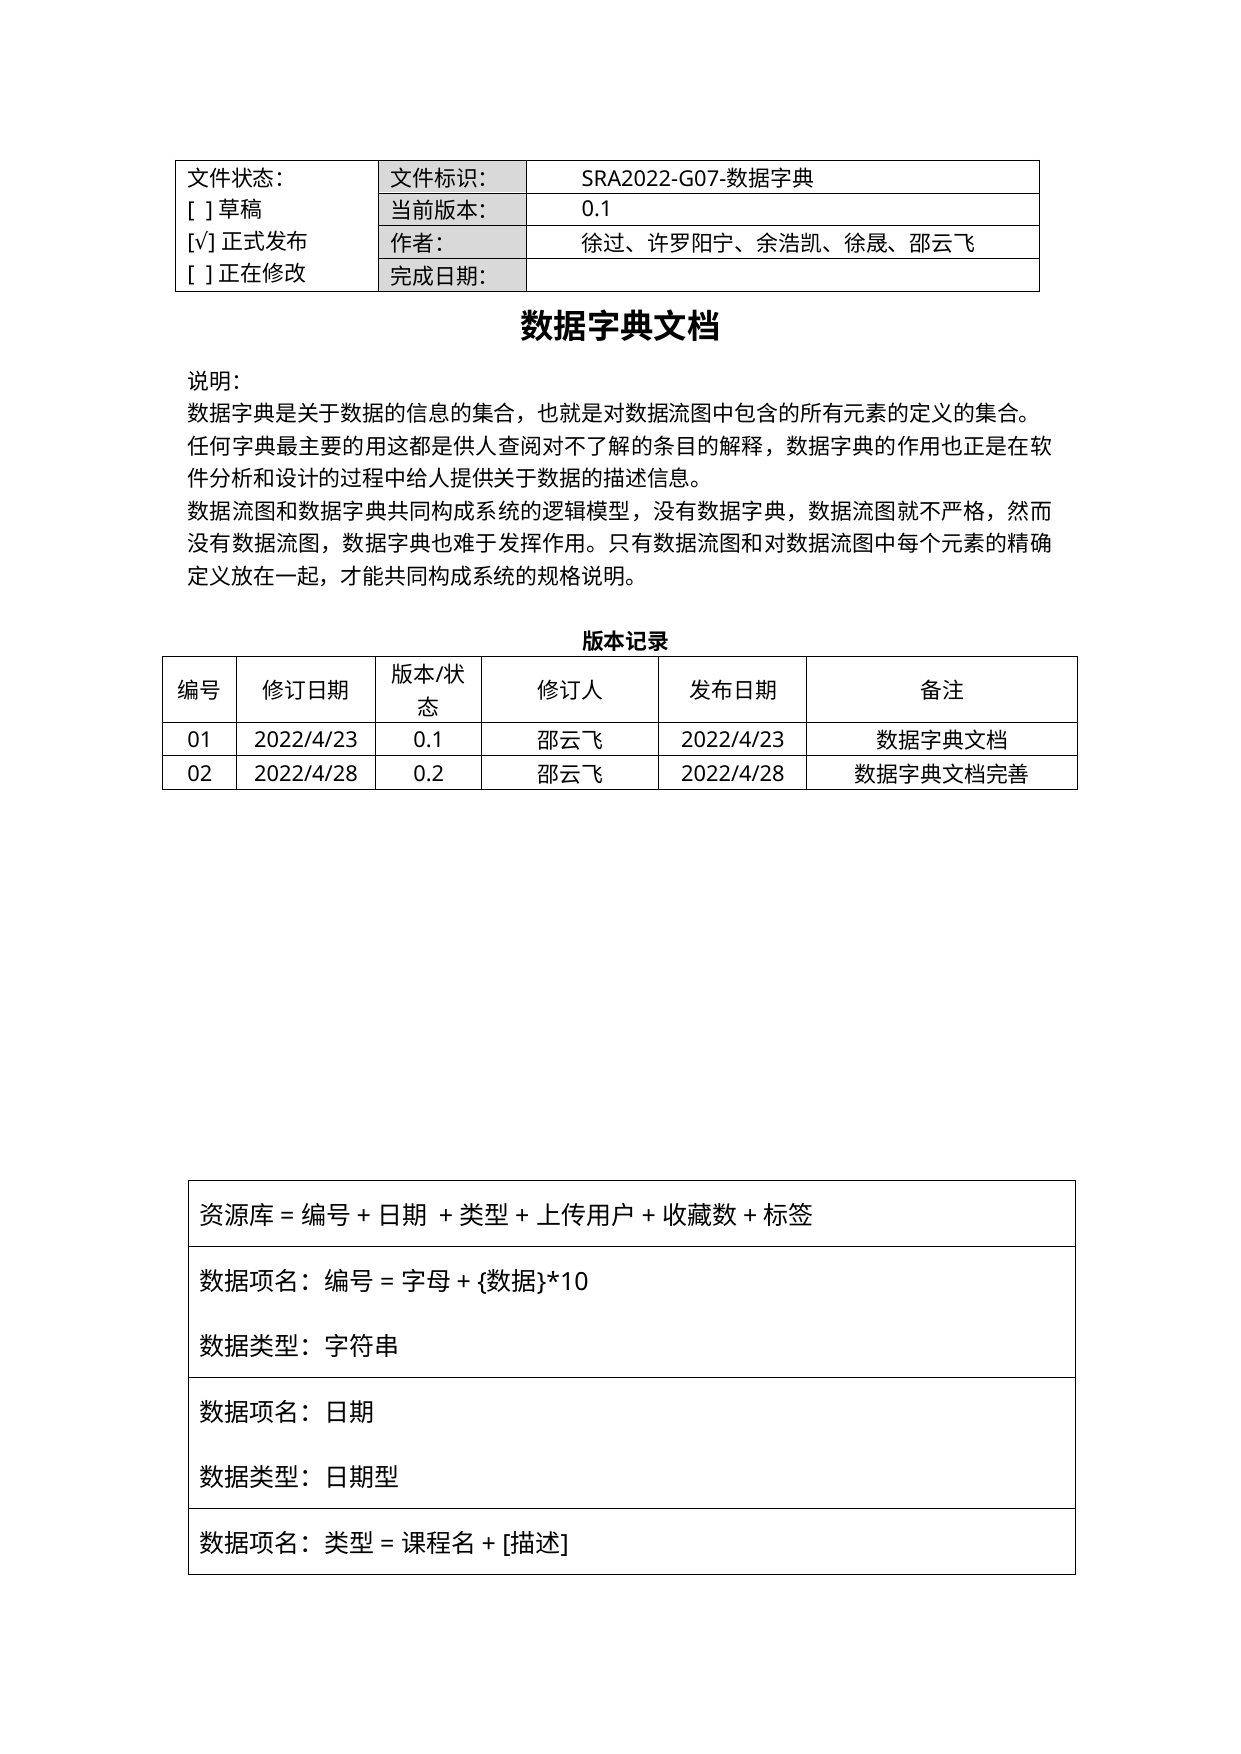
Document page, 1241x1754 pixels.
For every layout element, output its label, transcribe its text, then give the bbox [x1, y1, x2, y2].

table_header 资源库 = 编号 + 日期 + 类型 + 上传用户 + 收藏数 + 标签 [189, 1181, 1075, 1246]
table_cell 0.1 [376, 723, 481, 755]
table_cell 徐过、许罗阳宁、余浩凯、徐晟、邵云飞 [527, 226, 1039, 258]
table_cell 2022/4/23 [659, 723, 806, 755]
table_cell 作者： [379, 226, 526, 258]
table_cell 2022/4/28 [237, 756, 375, 789]
table_header SRA2022-G07-数据字典 [527, 161, 1039, 192]
table_cell 0.2 [376, 756, 481, 789]
table_cell 邵云飞 [482, 723, 658, 755]
table_cell 邵云飞 [482, 756, 658, 789]
table_cell 2022/4/28 [659, 756, 806, 789]
table_cell 0.1 [527, 194, 1039, 225]
table_cell 数据字典文档 [807, 723, 1077, 755]
table_header 编号 [163, 657, 236, 722]
table_header 修订日期 [237, 657, 375, 722]
table_cell [527, 259, 1039, 291]
table_cell 完成日期： [379, 259, 526, 291]
text 数据流图和数据字典共同构成系统的逻辑模型，没有数据字典，数据流图就不严格，然而没有数据流图，数据字典也难于发挥作用。只有数据流图和对数据流图中每个元素的精确定义放在一起，才能共同构成系统的规格说明。 [187, 493, 1053, 591]
table_cell 01 [163, 723, 236, 755]
text 版本记录 [187, 623, 1053, 656]
table_header 版本/状态 [376, 657, 481, 722]
table_cell 2022/4/23 [237, 723, 375, 755]
table_cell 数据项名：编号 = 字母 + {数据}*10 数据类型：字符串 [189, 1247, 1075, 1377]
table_cell 当前版本： [379, 194, 526, 225]
table_header 文件状态： [ ] 草稿 [√] 正式发布 [ ] 正在修改 [176, 161, 378, 291]
text 数据字典文档 [187, 162, 1053, 357]
table_cell 数据项名：日期 数据类型：日期型 [189, 1378, 1075, 1508]
text 任何字典最主要的用这都是供人查阅对不了解的条目的解释，数据字典的作用也正是在软件分析和设计的过程中给人提供关于数据的描述信息。 [187, 428, 1053, 493]
text 数据字典是关于数据的信息的集合，也就是对数据流图中包含的所有元素的定义的集合。 [187, 396, 1053, 428]
table_header 修订人 [482, 657, 658, 722]
table_cell 02 [163, 756, 236, 789]
table_cell 数据字典文档完善 [807, 756, 1077, 789]
table_header 备注 [807, 657, 1077, 722]
table_header 文件标识： [379, 161, 526, 192]
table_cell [189, 1509, 1075, 1574]
table_header 发布日期 [659, 657, 806, 722]
text 说明： [187, 363, 1053, 396]
